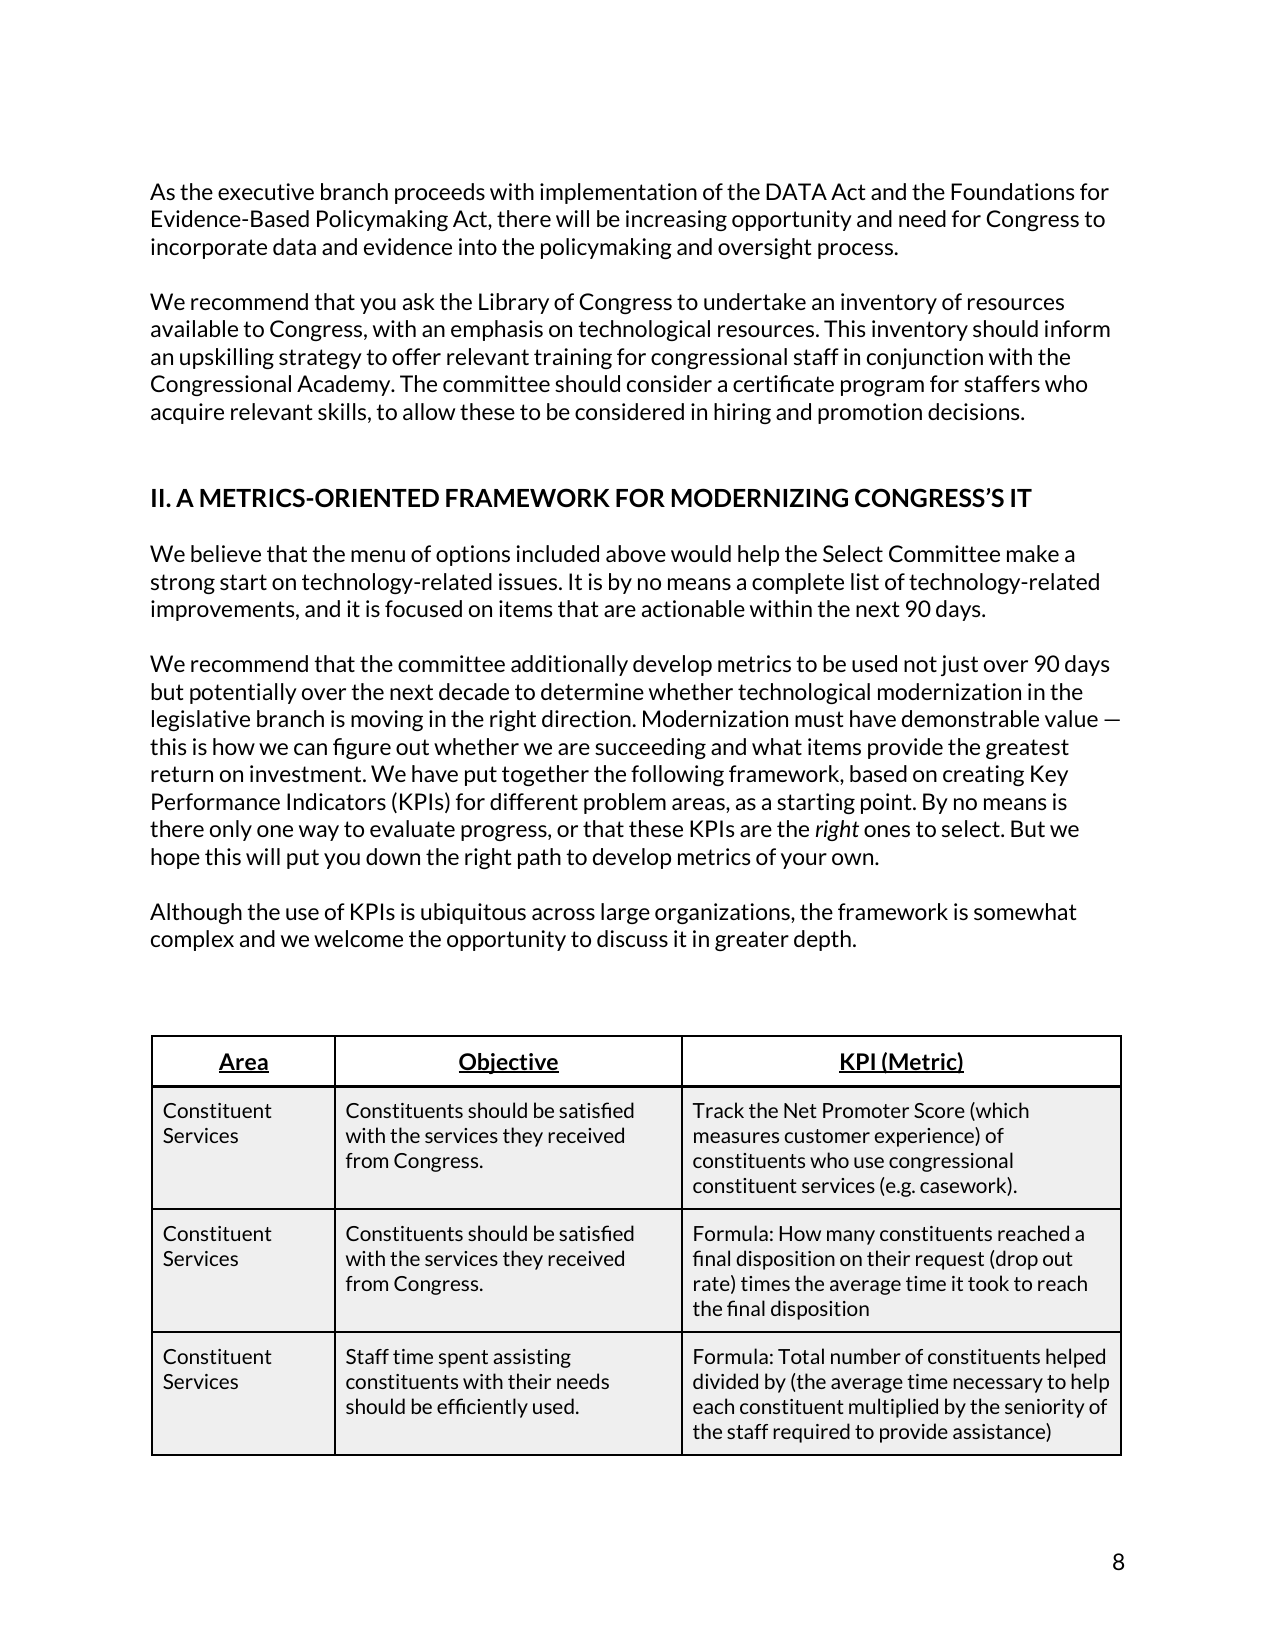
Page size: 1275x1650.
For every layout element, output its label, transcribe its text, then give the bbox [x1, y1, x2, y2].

text Although the use of KPIs is ubiquitous across large organizations, the framework is somewhat complex and we welcome the opportunity to discuss it in greater depth. [150, 897, 1125, 952]
text We believe that the menu of options included above would help the Select Committee make a strong start on technology-related issues. It is by no means a complete list of technology-related improvements, and it is focused on items that are actionable within the next 90 days. [150, 540, 1125, 622]
table_cell Constituent Services [153, 1333, 334, 1454]
table_header Objective [336, 1037, 681, 1085]
text We recommend that you ask the Library of Congress to undertake an inventory of resources available to Congress, with an emphasis on technological resources. This inventory should inform an upskilling strategy to offer relevant training for congressional staff in conjunction with the Congressional Academy. The committee should consider a certificate program for staffers who acquire relevant skills, to allow these to be considered in hiring and promotion decisions. [150, 287, 1125, 425]
table_cell Formula: Total number of constituents helped divided by (the average time necessary to help each constituent multiplied by the seniority of the staff required to provide assistance) [683, 1333, 1120, 1454]
table_cell Staff time spent assisting constituents with their needs should be efficiently used. [336, 1333, 681, 1454]
table_cell Formula: How many constituents reached a final disposition on their request (drop out rate) times the average time it took to reach the final disposition [683, 1210, 1120, 1331]
text As the executive branch proceeds with implementation of the DATA Act and the Foundations for Evidence-Based Policymaking Act, there will be increasing opportunity and need for Congress to incorporate data and evidence into the policymaking and oversight process. [150, 177, 1125, 260]
table_cell Constituent Services [153, 1210, 334, 1331]
text We recommend that the committee additionally develop metrics to be used not just over 90 days but potentially over the next decade to determine whether technological modernization in the legislative branch is moving in the right direction. Modernization must have demonstrable value — this is how we can figure out whether we are succeeding and what items provide the greatest return on investment. We have put together the following framework, based on creating Key Performance Indicators (KPIs) for different problem areas, as a starting point. By no means is there only one way to evaluate progress, or that these KPIs are the right ones to select. But we hope this will put you down the right path to develop metrics of your own. [150, 650, 1125, 870]
table_header Area [153, 1037, 334, 1085]
table_cell Constituent Services [153, 1088, 334, 1208]
table_header KPI (Metric) [683, 1037, 1120, 1085]
table_cell Track the Net Promoter Score (which measures customer experience) of constituents who use congressional constituent services (e.g. casework). [683, 1088, 1120, 1208]
table_cell Constituents should be satisfied with the services they received from Congress. [336, 1210, 681, 1331]
table_cell Constituents should be satisfied with the services they received from Congress. [336, 1088, 681, 1208]
subtitle II. A METRICS-ORIENTED FRAMEWORK FOR MODERNIZING CONGRESS’S IT [150, 482, 1125, 512]
